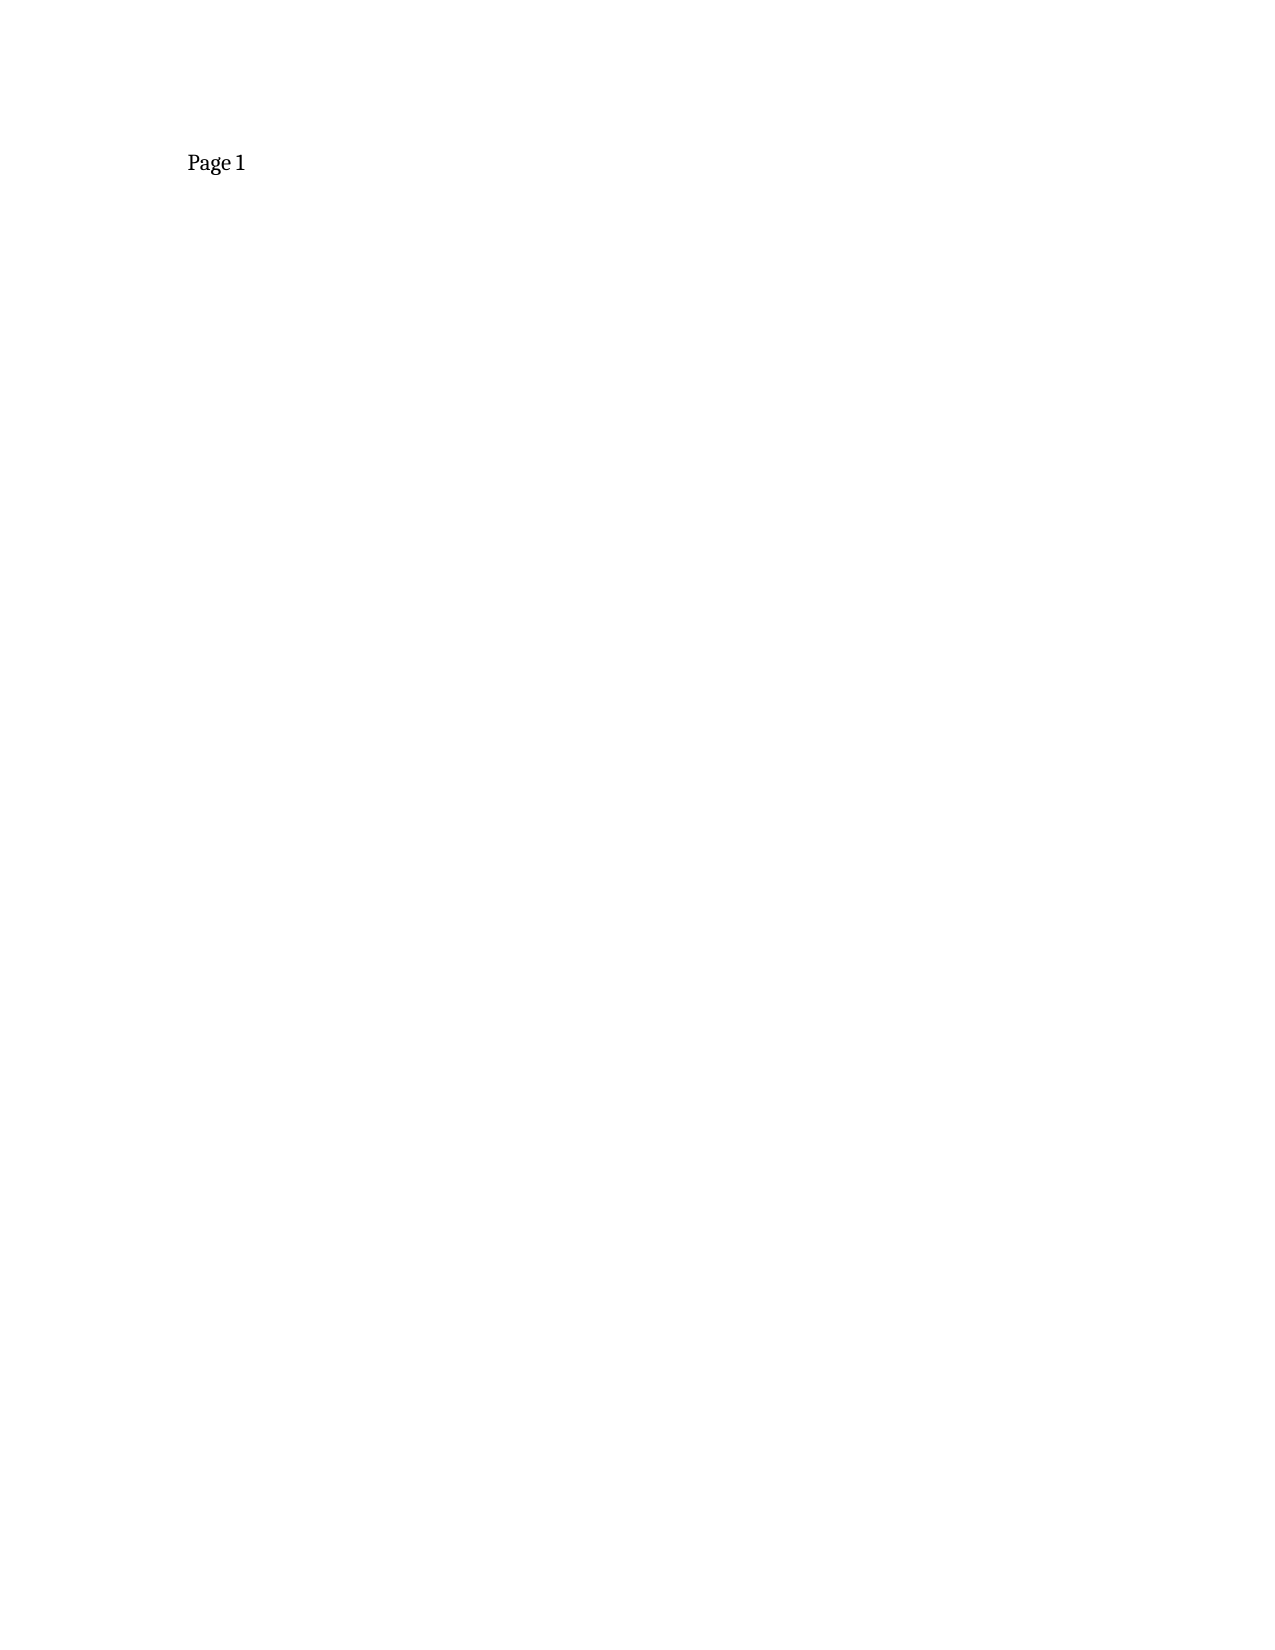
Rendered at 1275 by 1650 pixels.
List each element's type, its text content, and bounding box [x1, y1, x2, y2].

text Page 1 [187, 150, 1087, 176]
